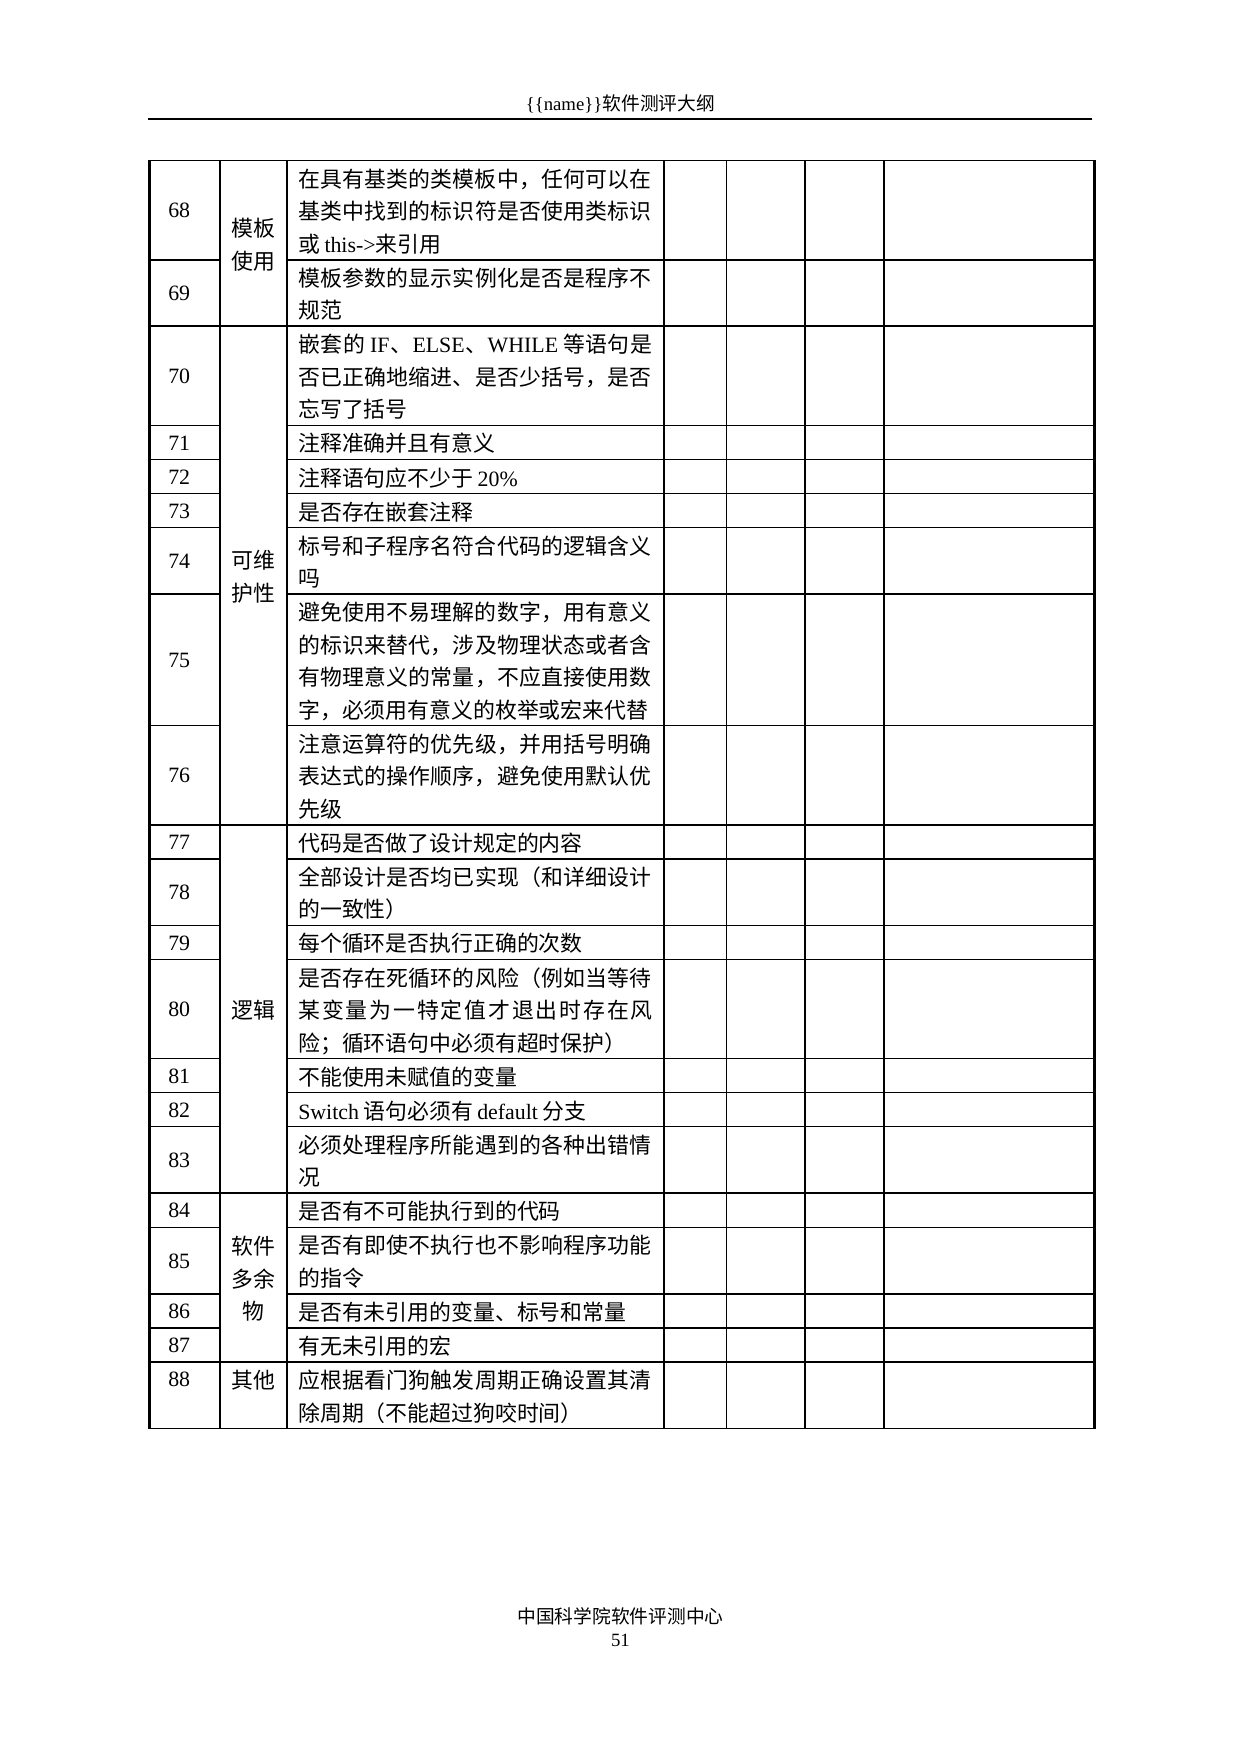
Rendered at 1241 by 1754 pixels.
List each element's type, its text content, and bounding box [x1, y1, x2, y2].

table_cell [151, 826, 219, 858]
table_cell 必须处理程序所能遇到的各种出错情况 [288, 1127, 663, 1192]
table_cell 模板使用 [221, 161, 286, 325]
table_cell 全部设计是否均已实现（和详细设计的一致性） [288, 860, 663, 924]
table_cell [665, 161, 726, 259]
table_cell [727, 595, 804, 725]
table_cell 避免使用不易理解的数字，用有意义的标识来替代，涉及物理状态或者含有物理意义的常量，不应直接使用数字，必须用有意义的枚举或宏来代替 [288, 595, 663, 725]
table_cell 有无未引用的宏 [288, 1329, 663, 1361]
table_cell [885, 726, 1093, 824]
table_cell [727, 327, 804, 424]
table_cell 是否存在死循环的风险（例如当等待某变量为一特定值才退出时存在风险；循环语句中必须有超时保护） [288, 960, 663, 1058]
table_cell [151, 1059, 219, 1092]
table_cell [727, 1127, 804, 1192]
table_cell [665, 1329, 726, 1361]
table_cell [885, 926, 1093, 958]
table_cell [665, 261, 726, 325]
table_cell [727, 1228, 804, 1293]
table_cell 代码是否做了设计规定的内容 [288, 826, 663, 858]
table_cell [727, 1329, 804, 1361]
table_cell [806, 595, 883, 725]
table_cell [885, 826, 1093, 858]
table_cell [885, 494, 1093, 527]
table_cell [806, 1329, 883, 1361]
table_cell [885, 426, 1093, 458]
table_cell [806, 528, 883, 593]
table_cell 在具有基类的类模板中，任何可以在基类中找到的标识符是否使用类标识或this->来引用 [288, 161, 663, 259]
table_cell [665, 860, 726, 924]
table_cell [151, 1329, 219, 1361]
table_cell [885, 960, 1093, 1058]
table_cell [885, 1329, 1093, 1361]
table_cell [665, 426, 726, 458]
table_cell [885, 528, 1093, 593]
table_cell [885, 1194, 1093, 1226]
table_cell [665, 726, 726, 824]
table_cell [151, 960, 219, 1058]
table_cell 是否有未引用的变量、标号和常量 [288, 1295, 663, 1327]
table_cell [885, 1127, 1093, 1192]
table_cell [665, 1059, 726, 1092]
table_cell [665, 1295, 726, 1327]
table_cell 软件多余物 [221, 1194, 286, 1361]
table_cell [151, 1127, 219, 1192]
table_cell [151, 926, 219, 958]
table_cell [151, 494, 219, 527]
table_cell [885, 860, 1093, 924]
table_cell [885, 327, 1093, 424]
table_cell [885, 1059, 1093, 1092]
table_cell 可维护性 [221, 327, 286, 824]
table_cell [665, 494, 726, 527]
table_cell [885, 1363, 1093, 1428]
table_cell [806, 826, 883, 858]
table_cell [665, 528, 726, 593]
table_cell [727, 1295, 804, 1327]
table_cell 逻辑 [221, 826, 286, 1192]
table_cell [665, 595, 726, 725]
table_cell [806, 1228, 883, 1293]
table_cell [806, 327, 883, 424]
table_cell [885, 1295, 1093, 1327]
table_cell [806, 426, 883, 458]
table_cell [727, 426, 804, 458]
table_cell [151, 1093, 219, 1126]
table_cell [806, 1093, 883, 1126]
table_cell [885, 1228, 1093, 1293]
table_cell [806, 261, 883, 325]
table_cell [151, 860, 219, 924]
table_cell [806, 161, 883, 259]
table_cell [806, 726, 883, 824]
table_cell [151, 426, 219, 458]
table_cell [665, 926, 726, 958]
table_cell [665, 1194, 726, 1226]
table_cell [806, 460, 883, 493]
table_cell [727, 826, 804, 858]
table_cell 是否有即使不执行也不影响程序功能的指令 [288, 1228, 663, 1293]
table_cell [885, 460, 1093, 493]
table_cell [727, 1363, 804, 1428]
table_cell [665, 1363, 726, 1428]
table_cell [885, 1093, 1093, 1126]
table_cell [665, 1093, 726, 1126]
table_cell [727, 960, 804, 1058]
table_cell [727, 1059, 804, 1092]
table_cell [727, 161, 804, 259]
table_cell [806, 494, 883, 527]
table_cell [806, 1363, 883, 1428]
table_cell [151, 1363, 219, 1428]
table_cell [806, 860, 883, 924]
table_cell 注释准确并且有意义 [288, 426, 663, 458]
table_cell [885, 595, 1093, 725]
table_cell [727, 1194, 804, 1226]
table_cell 注意运算符的优先级，并用括号明确表达式的操作顺序，避免使用默认优先级 [288, 726, 663, 824]
table_cell [806, 960, 883, 1058]
table_cell [806, 1295, 883, 1327]
table_cell 是否存在嵌套注释 [288, 494, 663, 527]
table_cell [727, 926, 804, 958]
table_cell [665, 460, 726, 493]
table_cell [727, 494, 804, 527]
table_cell [665, 1228, 726, 1293]
table_cell 注释语句应不少于20% [288, 460, 663, 493]
table_cell [665, 327, 726, 424]
table_cell [885, 261, 1093, 325]
table_cell 应根据看门狗触发周期正确设置其清除周期（不能超过狗咬时间） [288, 1363, 663, 1428]
table_cell [806, 1194, 883, 1226]
table_cell [151, 528, 219, 593]
table_cell [727, 726, 804, 824]
table_cell [885, 161, 1093, 259]
table_cell Switch语句必须有default分支 [288, 1093, 663, 1126]
table_cell 嵌套的IF、ELSE、WHILE等语句是否已正确地缩进、是否少括号，是否忘写了括号 [288, 327, 663, 424]
table_cell [727, 860, 804, 924]
table_cell [151, 1228, 219, 1293]
table_cell [151, 261, 219, 325]
table_cell 不能使用未赋值的变量 [288, 1059, 663, 1092]
table_cell [151, 1194, 219, 1226]
table_cell [727, 460, 804, 493]
table_cell [151, 595, 219, 725]
table_cell [727, 1093, 804, 1126]
table_cell [727, 261, 804, 325]
table_cell [151, 1295, 219, 1327]
table_cell 标号和子程序名符合代码的逻辑含义吗 [288, 528, 663, 593]
table_cell [665, 960, 726, 1058]
table_cell 模板参数的显示实例化是否是程序不规范 [288, 261, 663, 325]
table_cell [665, 826, 726, 858]
table_cell [806, 1127, 883, 1192]
table_cell [806, 926, 883, 958]
table_cell [727, 528, 804, 593]
table_cell [151, 161, 219, 259]
table_cell [151, 327, 219, 424]
table_cell 每个循环是否执行正确的次数 [288, 926, 663, 958]
table_cell [665, 1127, 726, 1192]
table_cell [151, 726, 219, 824]
table_cell 其他 [221, 1363, 286, 1428]
table_cell [806, 1059, 883, 1092]
table_cell [151, 460, 219, 493]
table_cell 是否有不可能执行到的代码 [288, 1194, 663, 1226]
